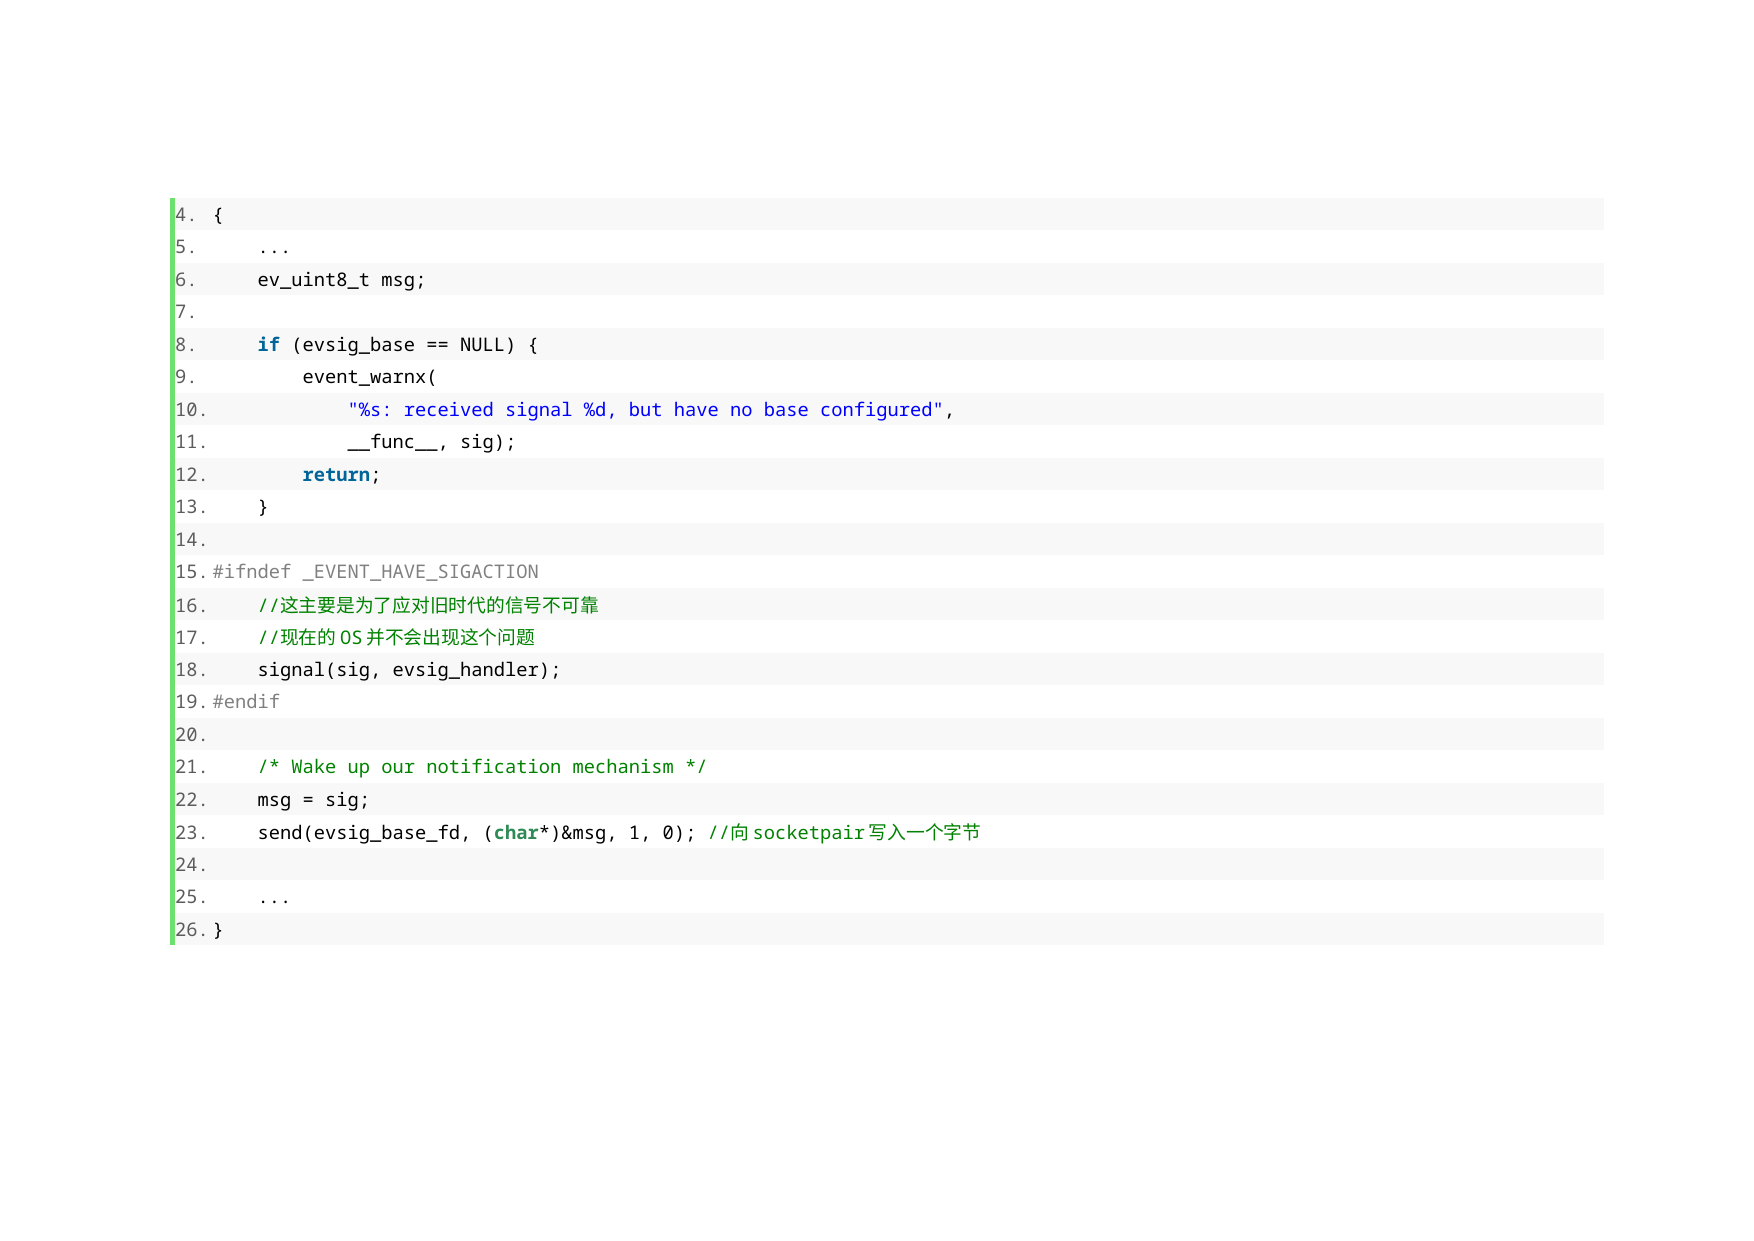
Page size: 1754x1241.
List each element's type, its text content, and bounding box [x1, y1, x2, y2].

list /* Wake up our notification mechanism */ [175, 750, 1604, 783]
list ... [175, 230, 1604, 263]
list } [175, 490, 1604, 523]
list signal(sig, evsig_handler); [175, 653, 1604, 685]
list event_warnx( [175, 360, 1604, 393]
list "%s: received signal %d, but have no base configured", [175, 393, 1604, 425]
list return; [175, 458, 1604, 490]
list //这主要是为了应对旧时代的信号不可靠 [175, 588, 1604, 620]
list #ifndef _EVENT_HAVE_SIGACTION [175, 555, 1604, 588]
list if (evsig_base == NULL) { [175, 328, 1604, 360]
list send(evsig_base_fd, (char*)&msg, 1, 0); //向socketpair写入一个字节 [175, 815, 1604, 848]
list #endif [175, 685, 1604, 718]
list //现在的OS并不会出现这个问题 [175, 620, 1604, 653]
list ... [175, 880, 1604, 913]
list } [175, 913, 1604, 945]
list ev_uint8_t msg; [175, 263, 1604, 295]
list __func__, sig); [175, 425, 1604, 458]
list { [175, 198, 1604, 230]
list msg = sig; [175, 783, 1604, 815]
